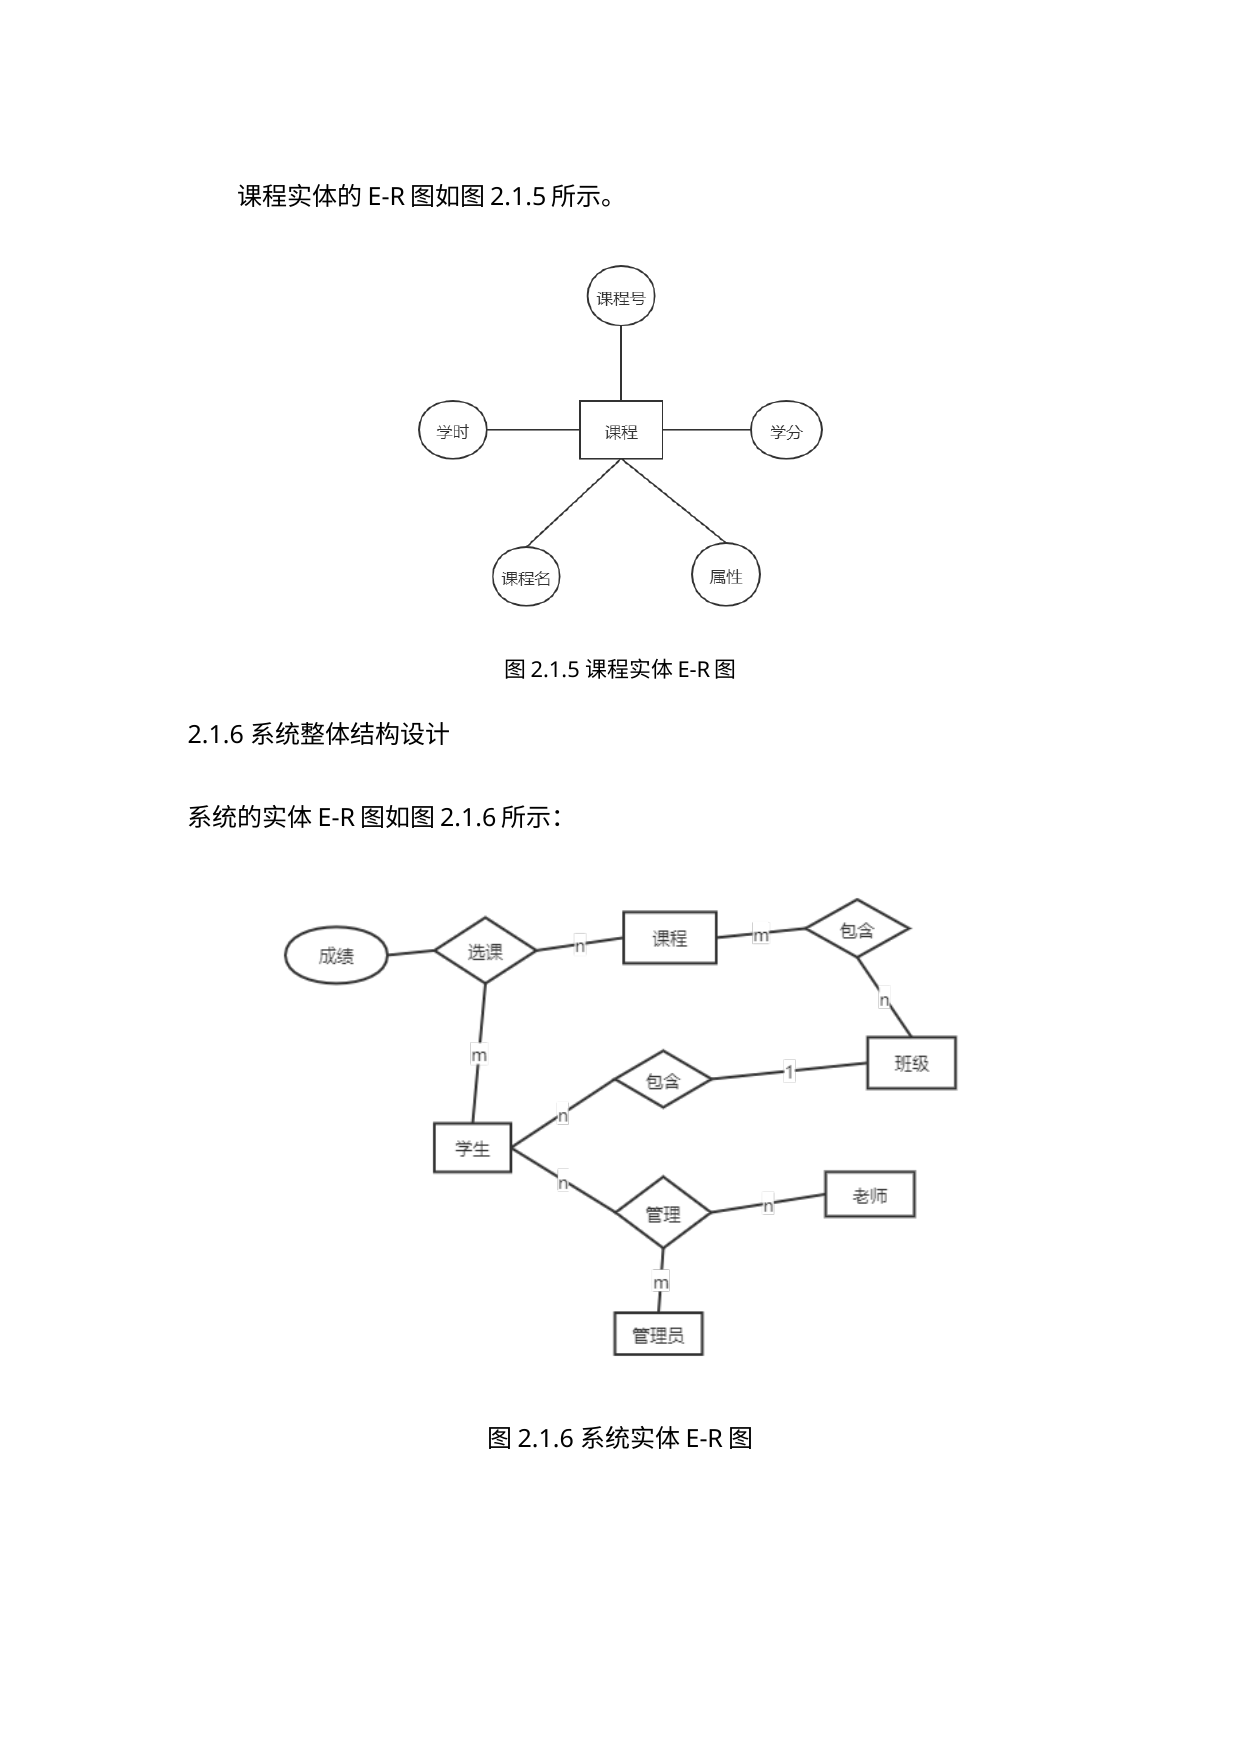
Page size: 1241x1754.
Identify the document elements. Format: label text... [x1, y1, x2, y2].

text 图2.1.5 课程实体E-R图 [187, 652, 1053, 684]
text 2.1.6 系统整体结构设计 [187, 700, 1053, 765]
text 课程实体的E-R图如图2.1.5所示。 [187, 162, 1053, 227]
picture [252, 866, 989, 1387]
text 系统的实体E-R图如图2.1.6所示： [187, 783, 1053, 848]
text 图2.1.6 系统实体E-R图 [187, 1404, 1053, 1469]
picture [398, 245, 842, 626]
